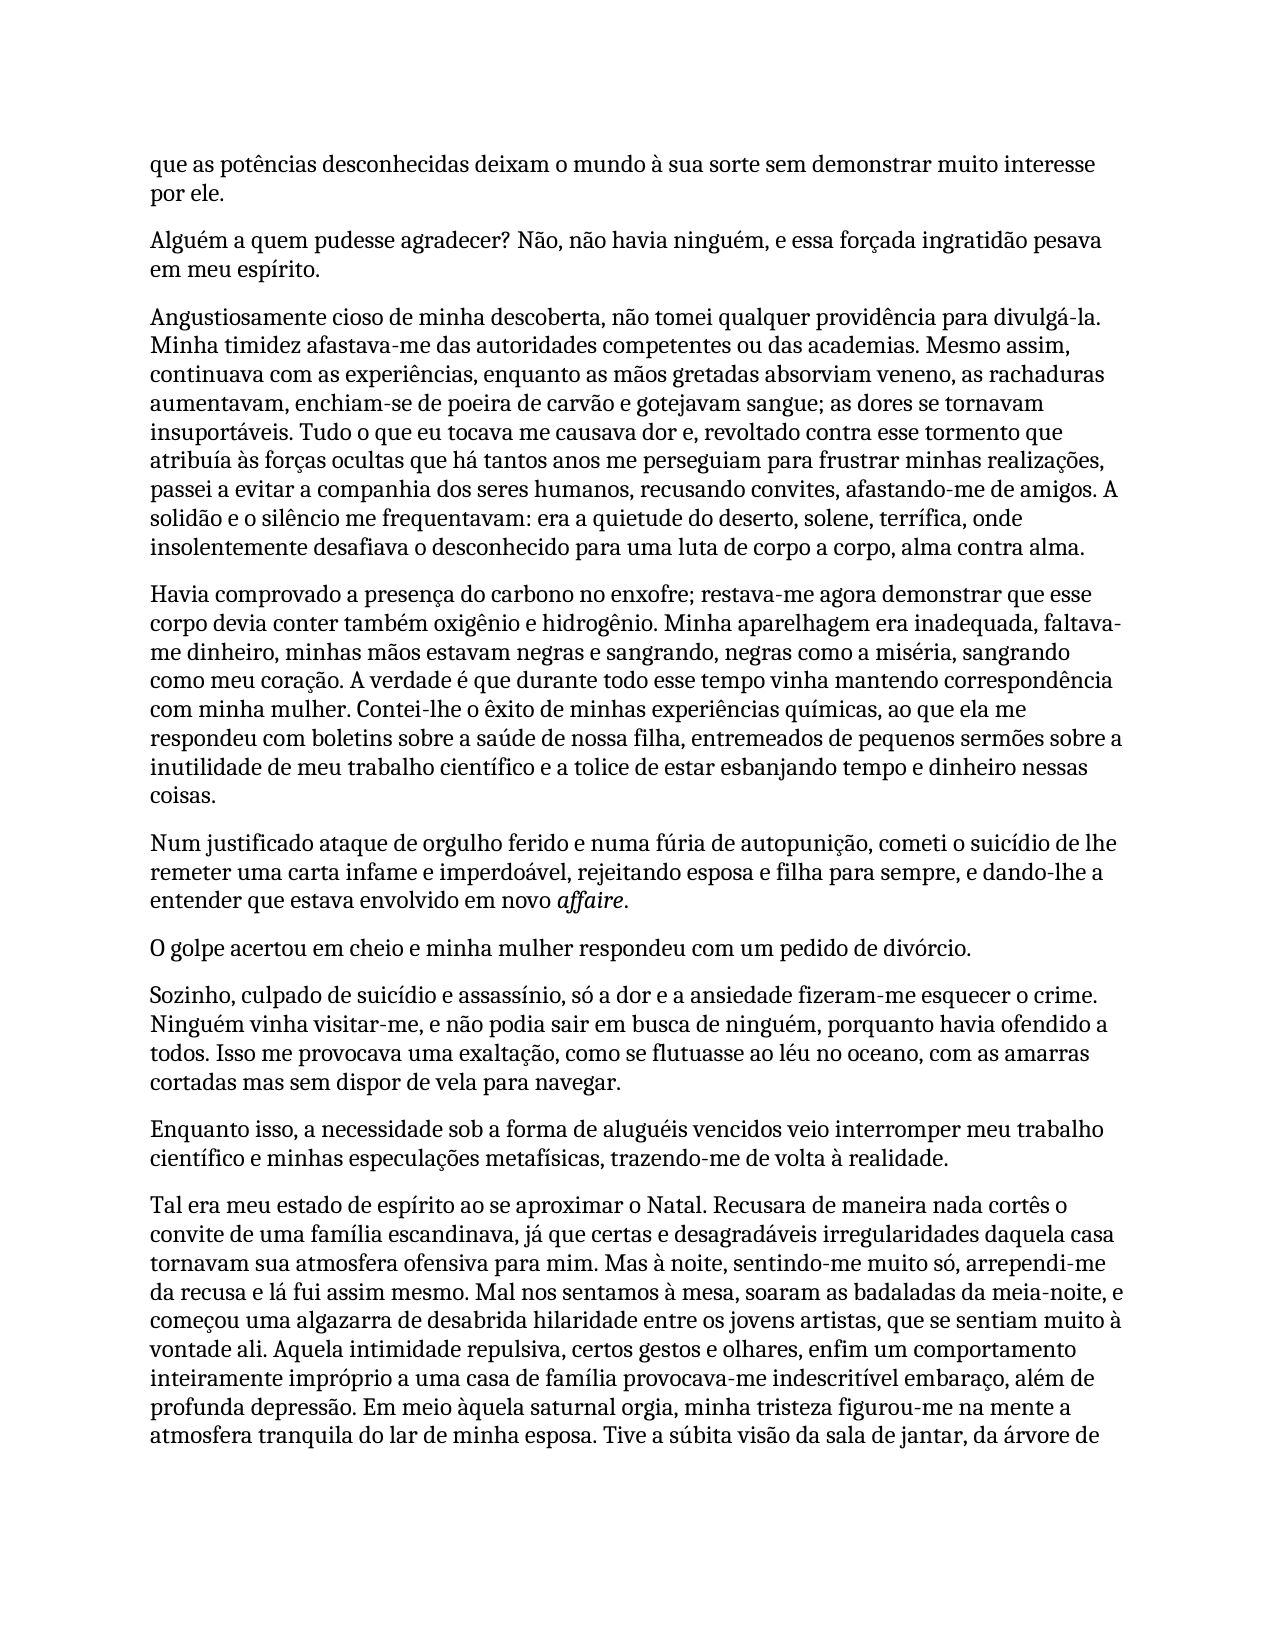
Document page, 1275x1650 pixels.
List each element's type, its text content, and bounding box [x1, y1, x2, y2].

text Sozinho, culpado de suicídio e assassínio, só a dor e a ansiedade fizeram-me esquecer o crime. Ninguém vinha visitar-me, e não podia sair em busca de ninguém, porquanto havia ofendido a todos. Isso me provocava uma exaltação, como se flutuasse ao léu no oceano, com as amarras cortadas mas sem dispor de vela para navegar. [150, 981, 1125, 1096]
text Num justificado ataque de orgulho ferido e numa fúria de autopunição, cometi o suicídio de lhe remeter uma carta infame e imperdoável, rejeitando esposa e filha para sempre, e dando-lhe a entender que estava envolvido em novo affaire. [150, 829, 1125, 915]
text O golpe acertou em cheio e minha mulher respondeu com um pedido de divórcio. [150, 934, 1125, 962]
text Angustiosamente cioso de minha descoberta, não tomei qualquer providência para divulgá-la. Minha timidez afastava-me das autoridades competentes ou das academias. Mesmo assim, continuava com as experiências, enquanto as mãos gretadas absorviam veneno, as rachaduras aumentavam, enchiam-se de poeira de carvão e gotejavam sangue; as dores se tornavam insuportáveis. Tudo o que eu tocava me causava dor e, revoltado contra esse tormento que atribuía às forças ocultas que há tantos anos me perseguiam para frustrar minhas realizações, passei a evitar a companhia dos seres humanos, recusando convites, afastando-me de amigos. A solidão e o silêncio me frequentavam: era a quietude do deserto, solene, terrífica, onde insolentemente desafiava o desconhecido para uma luta de corpo a corpo, alma contra alma. [150, 302, 1125, 561]
text Enquanto isso, a necessidade sob a forma de aluguéis vencidos veio interromper meu trabalho científico e minhas especulações metafísicas, trazendo-me de volta à realidade. [150, 1115, 1125, 1172]
text Alguém a quem pudesse agradecer? Não, não havia ninguém, e essa forçada ingratidão pesava em meu espírito. [150, 226, 1125, 284]
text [150, 1191, 1125, 1450]
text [150, 150, 1125, 207]
text Havia comprovado a presença do carbono no enxofre; restava-me agora demonstrar que esse corpo devia conter também oxigênio e hidrogênio. Minha aparelhagem era inadequada, faltava-me dinheiro, minhas mãos estavam negras e sangrando, negras como a miséria, sangrando como meu coração. A verdade é que durante todo esse tempo vinha mantendo correspondência com minha mulher. Contei-lhe o êxito de minhas experiências químicas, ao que ela me respondeu com boletins sobre a saúde de nossa filha, entremeados de pequenos sermões sobre a inutilidade de meu trabalho científico e a tolice de estar esbanjando tempo e dinheiro nessas coisas. [150, 580, 1125, 810]
